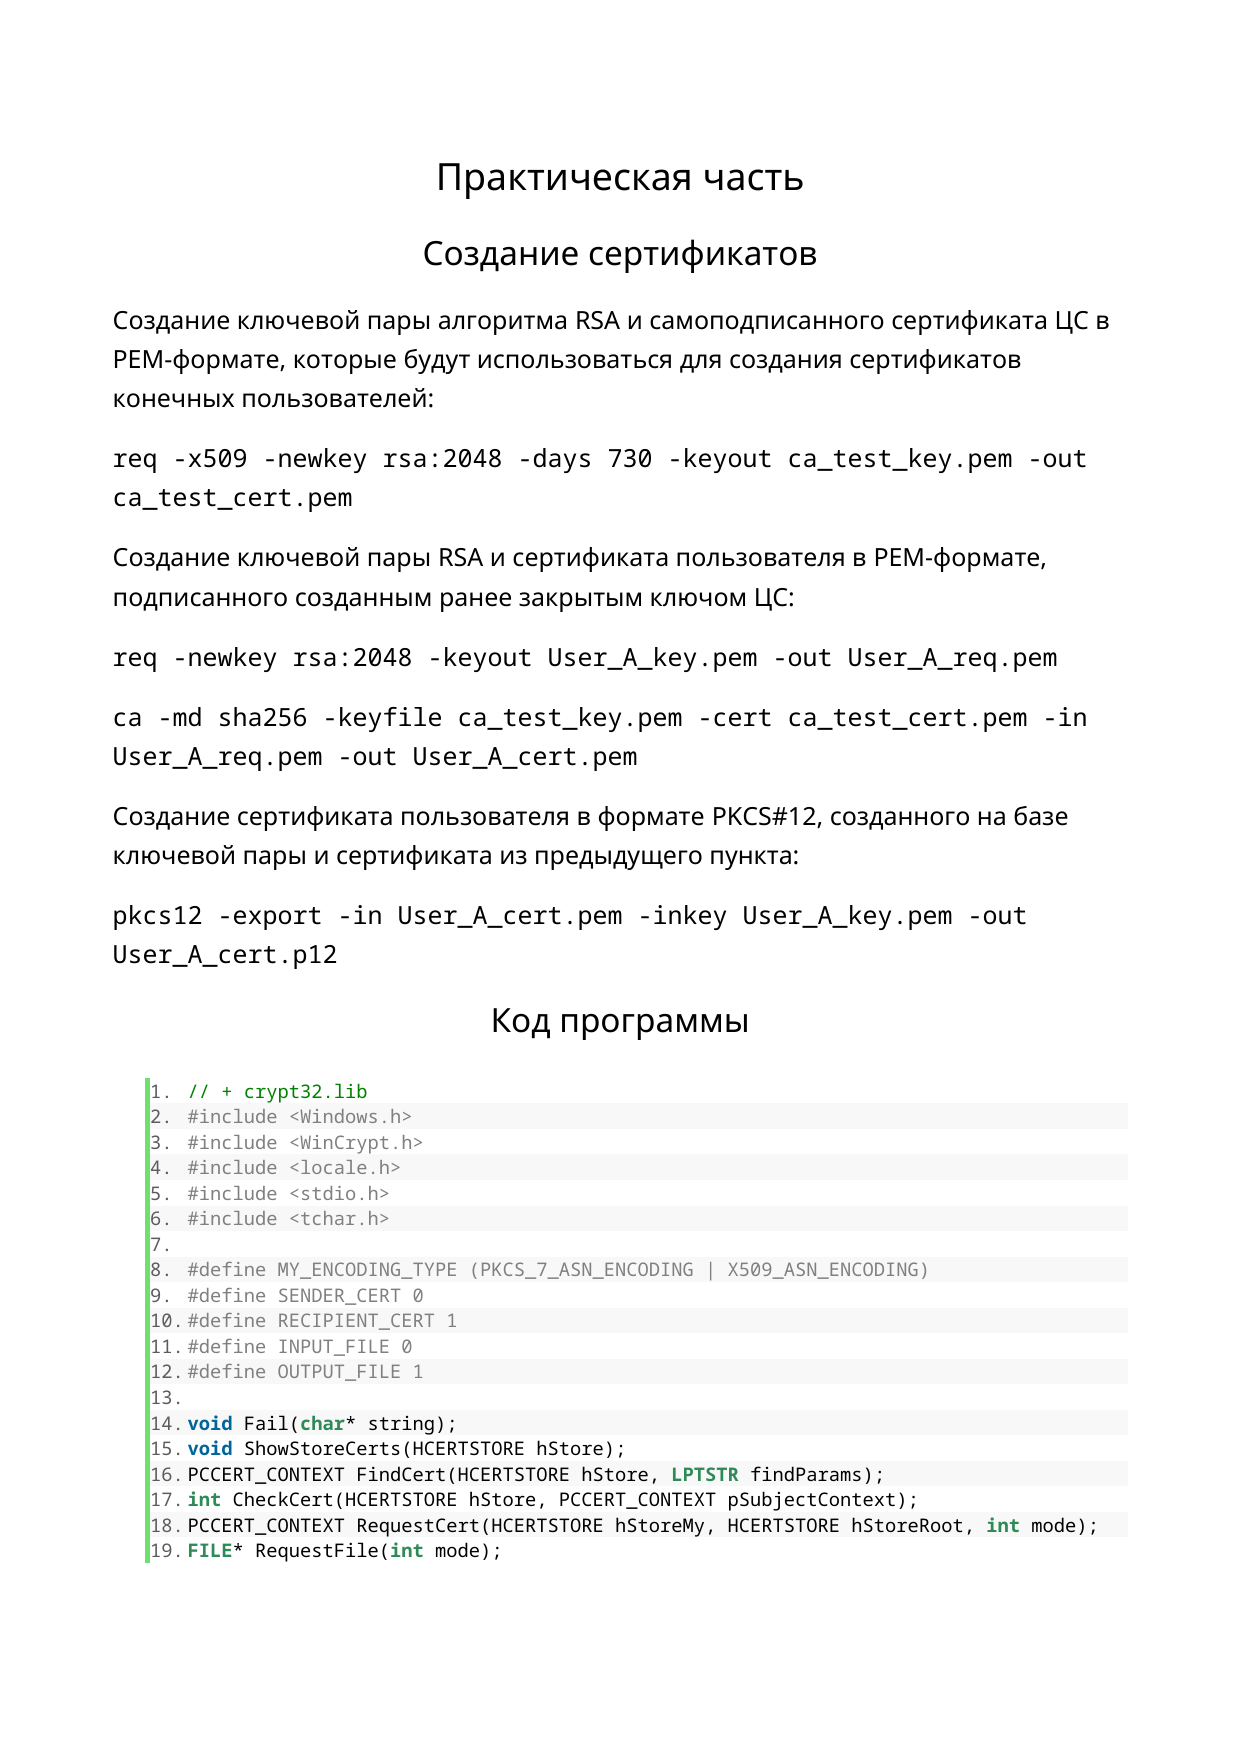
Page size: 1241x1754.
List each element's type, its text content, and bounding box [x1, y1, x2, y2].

text ca -md sha256 -keyfile ca_test_key.pem -cert ca_test_cert.pem -in User_A_req.pem -out User_A_cert.pem [112, 699, 1128, 772]
list #define RECIPIENT_CERT 1 [150, 1308, 1128, 1333]
text req -x509 -newkey rsa:2048 -days 730 -keyout ca_test_key.pem -out ca_test_cert.pem [112, 441, 1128, 514]
list // + crypt32.lib [150, 1078, 1128, 1103]
subtitle Создание сертификатов [112, 229, 1128, 275]
subtitle Код программы [112, 997, 1128, 1042]
subtitle Практическая часть [112, 150, 1128, 201]
list #include <WinCrypt.h> [150, 1129, 1128, 1154]
list #define SENDER_CERT 0 [150, 1282, 1128, 1308]
list #include <locale.h> [150, 1154, 1128, 1180]
text pkcs12 -export -in User_A_cert.pem -inkey User_A_key.pem -out User_A_cert.p12 [112, 897, 1128, 971]
list #include <Windows.h> [150, 1103, 1128, 1129]
list void ShowStoreCerts(HCERTSTORE hStore); [150, 1435, 1128, 1461]
list #define OUTPUT_FILE 1 [150, 1359, 1128, 1384]
text Создание сертификата пользователя в формате PKCS#12, созданного на базе ключевой пары и сертификата из предыдущего пункта: [112, 798, 1128, 872]
list #define MY_ENCODING_TYPE (PKCS_7_ASN_ENCODING | X509_ASN_ENCODING) [150, 1257, 1128, 1282]
list int CheckCert(HCERTSTORE hStore, PCCERT_CONTEXT pSubjectContext); [150, 1486, 1128, 1512]
text req -newkey rsa:2048 -keyout User_A_key.pem -out User_A_req.pem [112, 639, 1128, 673]
list #include <stdio.h> [150, 1180, 1128, 1206]
text Создание ключевой пары алгоритма RSA и самоподписанного сертификата ЦС в PEM-формате, которые будут использоваться для создания сертификатов конечных пользователей: [112, 302, 1128, 415]
list PCCERT_CONTEXT RequestCert(HCERTSTORE hStoreMy, HCERTSTORE hStoreRoot, int mode); [150, 1512, 1128, 1537]
text Создание ключевой пары RSA и сертификата пользователя в PEM-формате, подписанного созданным ранее закрытым ключом ЦС: [112, 540, 1128, 613]
list #include <tchar.h> [150, 1206, 1128, 1231]
list PCCERT_CONTEXT FindCert(HCERTSTORE hStore, LPTSTR findParams); [150, 1461, 1128, 1486]
list void Fail(char* string); [150, 1410, 1128, 1435]
list FILE* RequestFile(int mode); [150, 1537, 1128, 1563]
list #define INPUT_FILE 0 [150, 1333, 1128, 1359]
